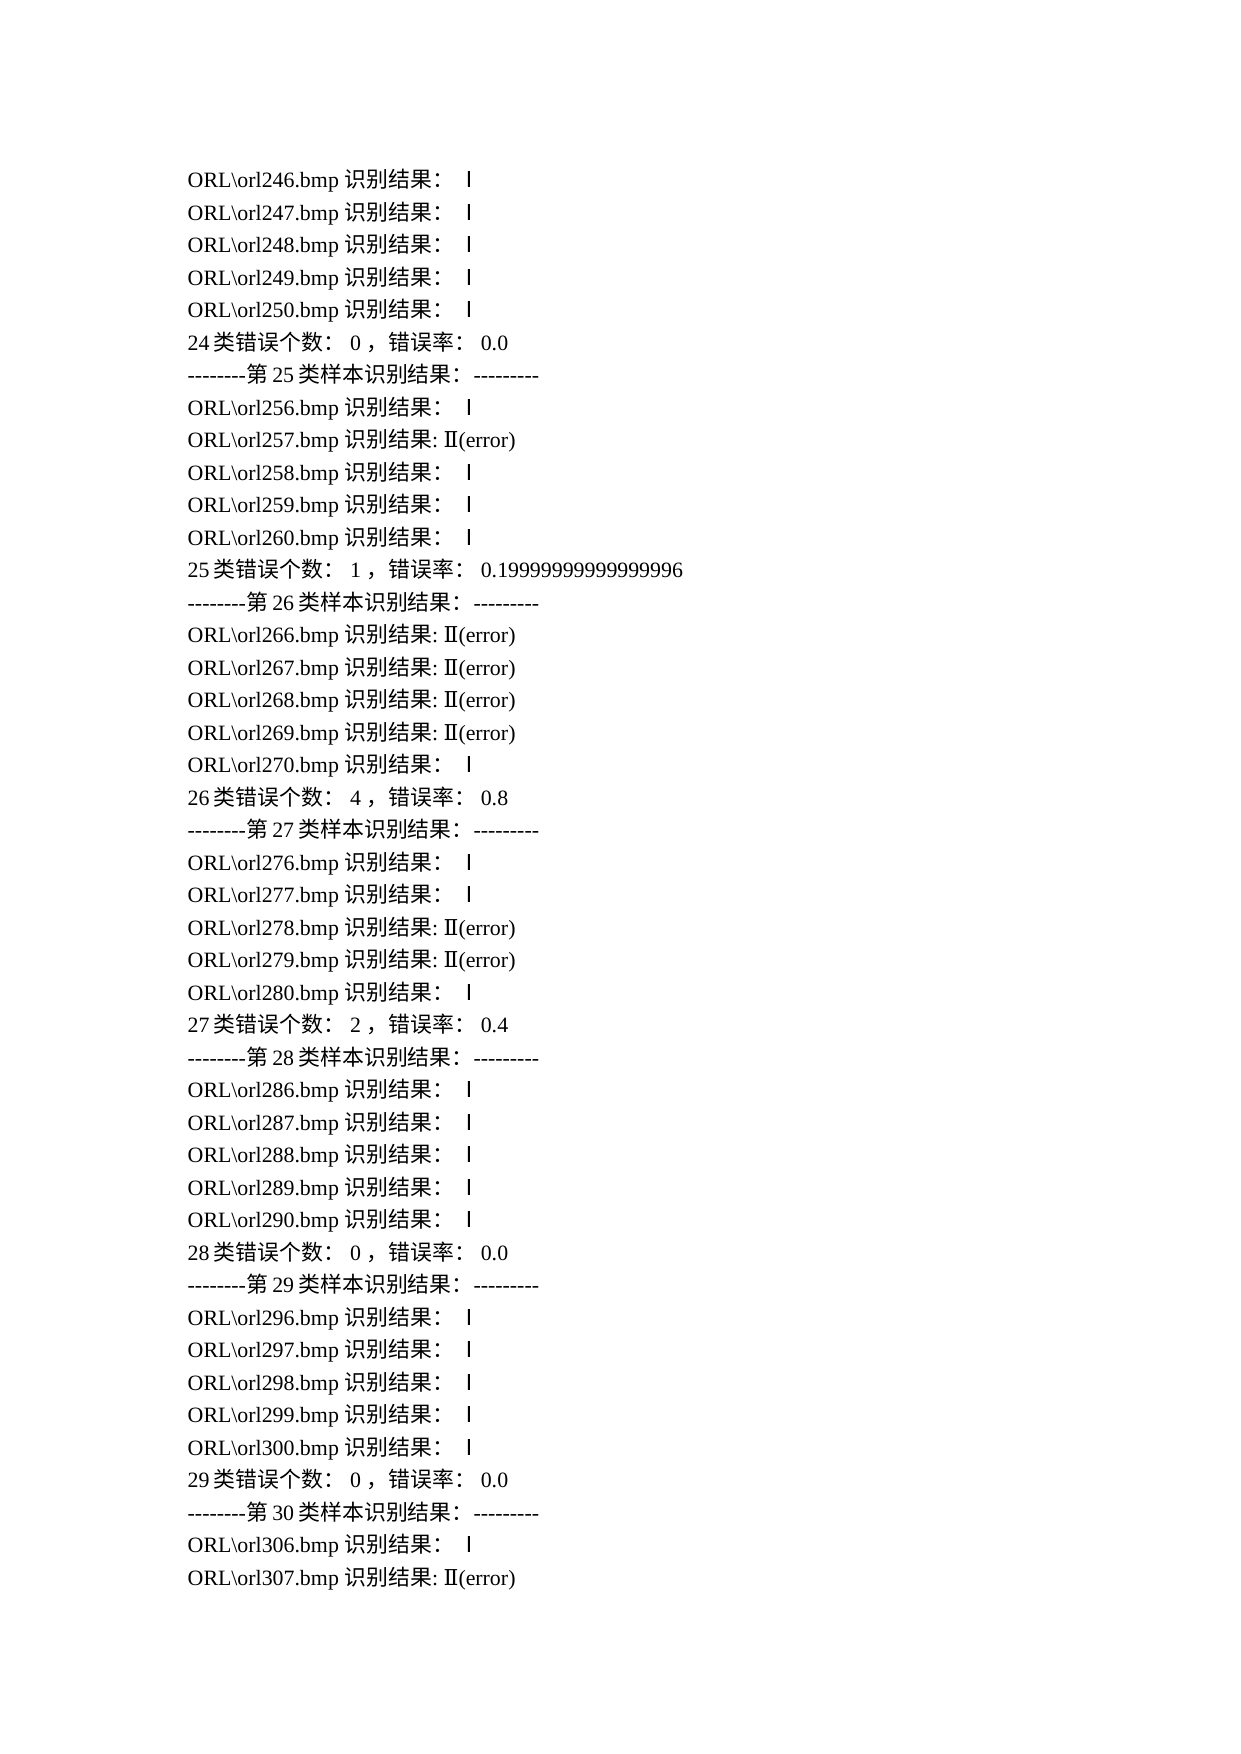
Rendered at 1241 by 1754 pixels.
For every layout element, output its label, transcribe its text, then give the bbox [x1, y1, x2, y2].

text ORL\orl287.bmp 识别结果： Ⅰ [187, 1104, 1053, 1137]
text ORL\orl277.bmp 识别结果： Ⅰ [187, 877, 1053, 909]
text ORL\orl276.bmp 识别结果： Ⅰ [187, 844, 1053, 877]
text ORL\orl247.bmp 识别结果： Ⅰ [187, 194, 1053, 227]
text ORL\orl279.bmp 识别结果: Ⅱ(error) [187, 942, 1053, 974]
text ORL\orl290.bmp 识别结果： Ⅰ [187, 1202, 1053, 1234]
text 24类错误个数： 0 ，错误率： 0.0 [187, 324, 1053, 357]
text ORL\orl307.bmp 识别结果: Ⅱ(error) [187, 1559, 1053, 1592]
text ORL\orl250.bmp 识别结果： Ⅰ [187, 292, 1053, 324]
text ORL\orl299.bmp 识别结果： Ⅰ [187, 1397, 1053, 1429]
text --------第30类样本识别结果：--------- [187, 1494, 1053, 1527]
text ORL\orl278.bmp 识别结果: Ⅱ(error) [187, 909, 1053, 942]
text 25类错误个数： 1 ，错误率： 0.19999999999999996 [187, 552, 1053, 584]
text 26类错误个数： 4 ，错误率： 0.8 [187, 779, 1053, 812]
text ORL\orl289.bmp 识别结果： Ⅰ [187, 1169, 1053, 1202]
text ORL\orl306.bmp 识别结果： Ⅰ [187, 1527, 1053, 1559]
text ORL\orl257.bmp 识别结果: Ⅱ(error) [187, 422, 1053, 454]
text ORL\orl269.bmp 识别结果: Ⅱ(error) [187, 714, 1053, 747]
text ORL\orl296.bmp 识别结果： Ⅰ [187, 1299, 1053, 1332]
text ORL\orl288.bmp 识别结果： Ⅰ [187, 1137, 1053, 1169]
text --------第27类样本识别结果：--------- [187, 812, 1053, 844]
text ORL\orl298.bmp 识别结果： Ⅰ [187, 1364, 1053, 1397]
text --------第26类样本识别结果：--------- [187, 584, 1053, 617]
text --------第28类样本识别结果：--------- [187, 1039, 1053, 1072]
text ORL\orl259.bmp 识别结果： Ⅰ [187, 487, 1053, 519]
text ORL\orl256.bmp 识别结果： Ⅰ [187, 389, 1053, 422]
text ORL\orl258.bmp 识别结果： Ⅰ [187, 454, 1053, 487]
text ORL\orl266.bmp 识别结果: Ⅱ(error) [187, 617, 1053, 649]
text ORL\orl246.bmp 识别结果： Ⅰ [187, 162, 1053, 194]
text ORL\orl267.bmp 识别结果: Ⅱ(error) [187, 649, 1053, 682]
text --------第25类样本识别结果：--------- [187, 357, 1053, 389]
text ORL\orl268.bmp 识别结果: Ⅱ(error) [187, 682, 1053, 714]
text ORL\orl248.bmp 识别结果： Ⅰ [187, 227, 1053, 259]
text ORL\orl260.bmp 识别结果： Ⅰ [187, 519, 1053, 552]
text 27类错误个数： 2 ，错误率： 0.4 [187, 1007, 1053, 1039]
text ORL\orl280.bmp 识别结果： Ⅰ [187, 974, 1053, 1007]
text ORL\orl270.bmp 识别结果： Ⅰ [187, 747, 1053, 779]
text ORL\orl286.bmp 识别结果： Ⅰ [187, 1072, 1053, 1104]
text 29类错误个数： 0 ，错误率： 0.0 [187, 1462, 1053, 1494]
text --------第29类样本识别结果：--------- [187, 1267, 1053, 1299]
text ORL\orl249.bmp 识别结果： Ⅰ [187, 259, 1053, 292]
text ORL\orl300.bmp 识别结果： Ⅰ [187, 1429, 1053, 1462]
text 28类错误个数： 0 ，错误率： 0.0 [187, 1234, 1053, 1267]
text ORL\orl297.bmp 识别结果： Ⅰ [187, 1332, 1053, 1364]
